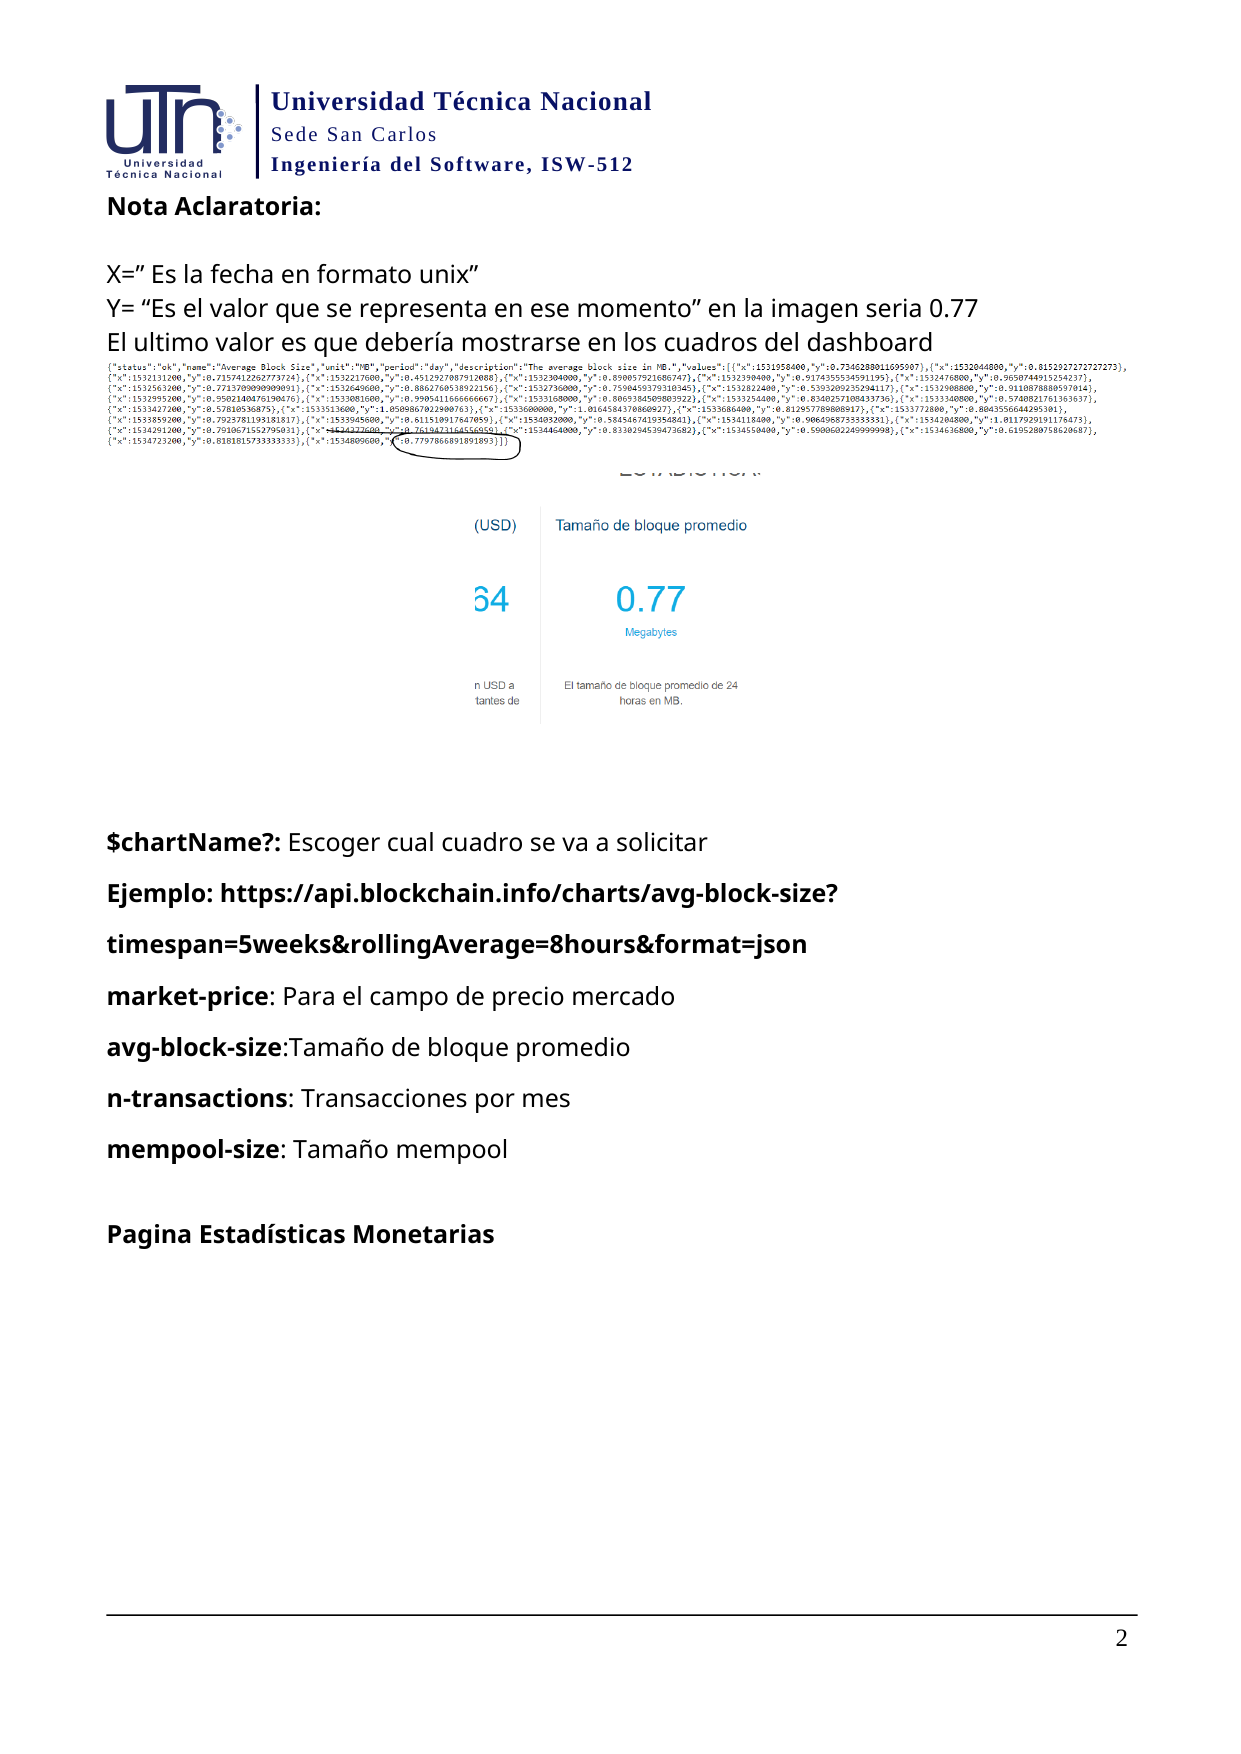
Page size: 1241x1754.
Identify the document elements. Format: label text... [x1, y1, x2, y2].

text avg-block-size:Tamaño de bloque promedio [106, 1029, 1128, 1063]
picture [475, 473, 761, 743]
picture [475, 598, 485, 608]
text n-transactions: Transacciones por mes [106, 1080, 1128, 1114]
picture [106, 85, 243, 180]
text Pagina Estadísticas Monetarias [106, 1182, 1128, 1251]
text Nota Aclaratoria: [106, 189, 1128, 223]
text Y= “Es el valor que se representa en ese momento” en la imagen seria 0.77 [106, 291, 1128, 325]
text El ultimo valor es que debería mostrarse en los cuadros del dashboard [106, 325, 1128, 359]
text market-price: Para el campo de precio mercado [106, 978, 1128, 1012]
picture [106, 359, 1128, 460]
text Ejemplo: https://api.blockchain.info/charts/avg-block-size?timespan=5weeks&rollingAverage=8hours&format=json [106, 876, 1128, 961]
text mempool-size: Tamaño mempool [106, 1131, 1128, 1165]
text $chartName?: Escoger cual cuadro se va a solicitar [106, 474, 1128, 859]
text X=” Es la fecha en formato unix” [106, 257, 1128, 291]
